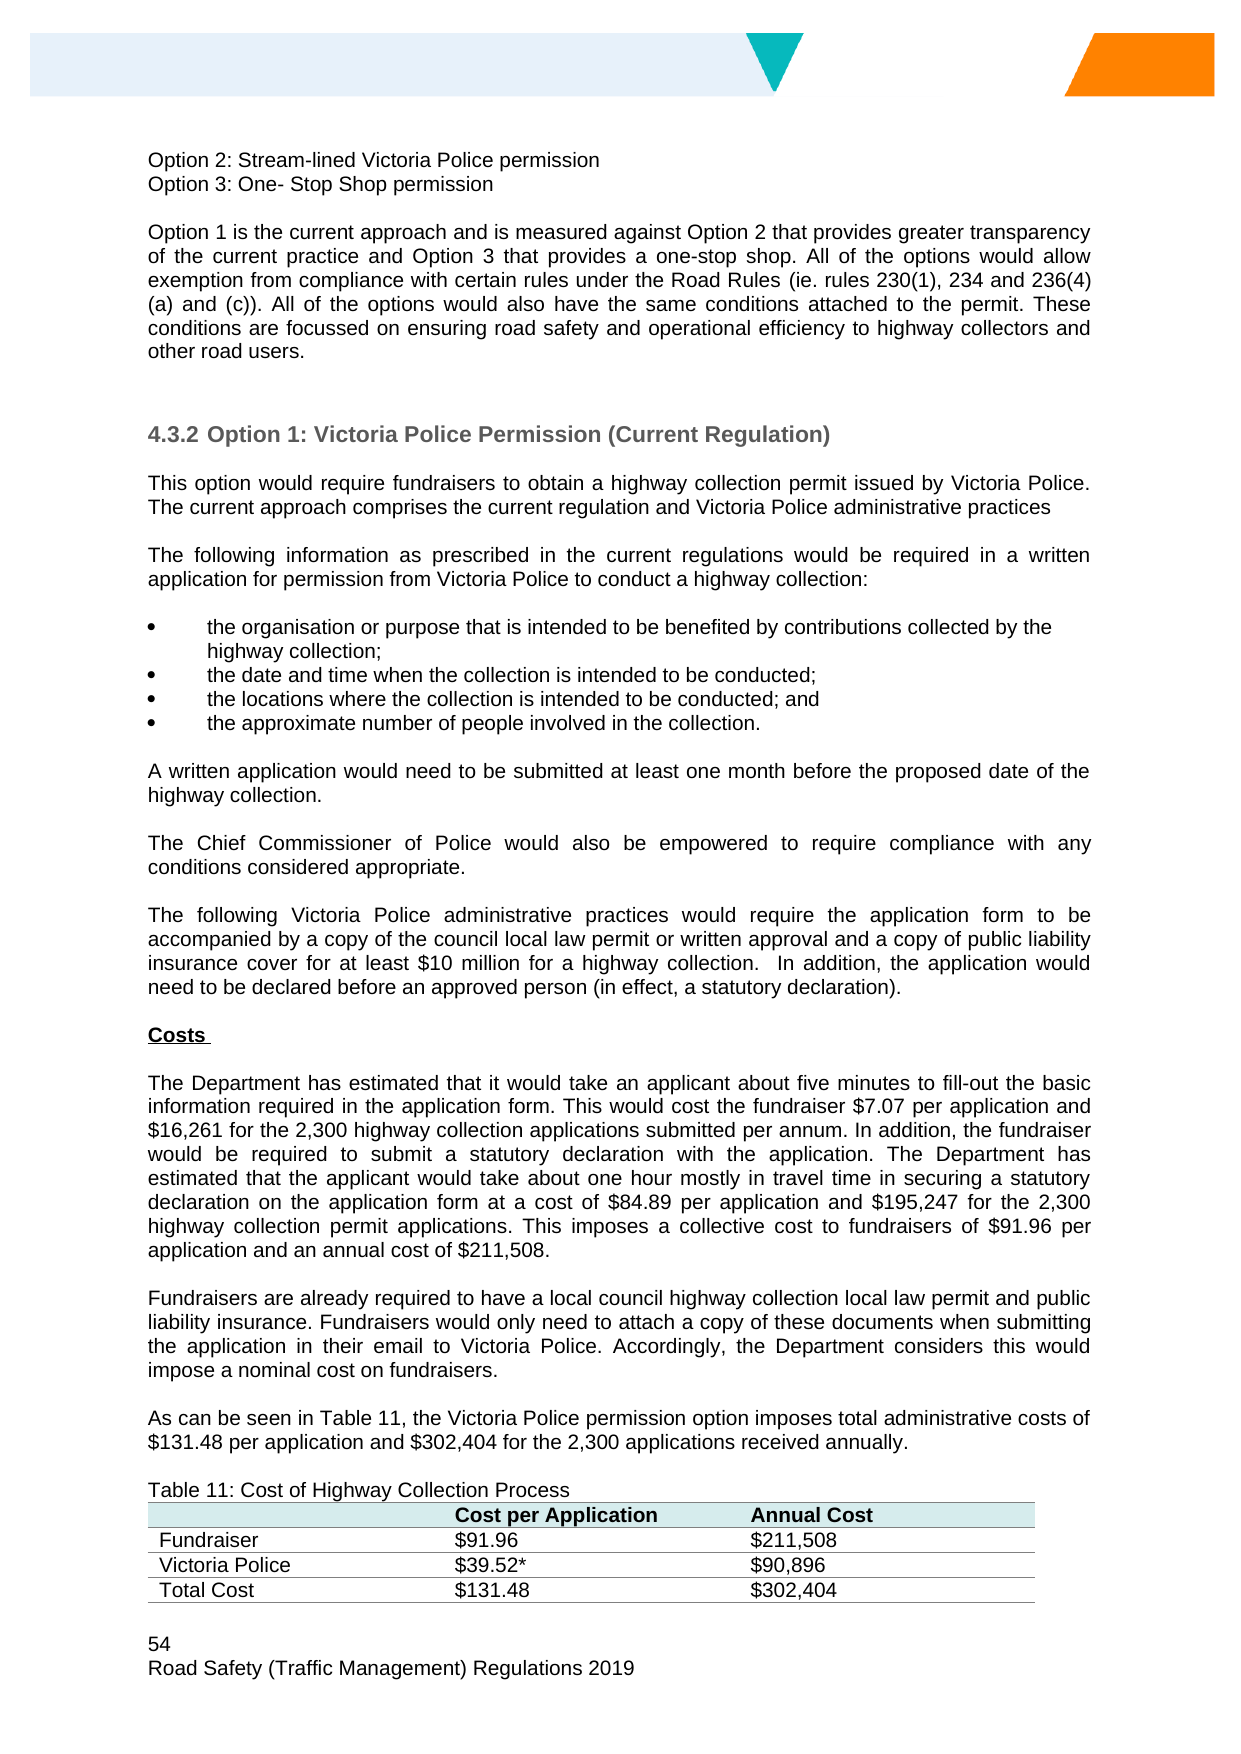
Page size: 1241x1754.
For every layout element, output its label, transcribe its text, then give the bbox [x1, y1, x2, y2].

text This option would require fundraisers to obtain a highway collection permit issued by Victoria Police. The current approach comprises the current regulation and Victoria Police administrative practices [148, 471, 1092, 519]
table_cell Fundraiser [148, 1528, 443, 1552]
table_cell $39.52* [443, 1553, 739, 1577]
text As can be seen in Table 11, the Victoria Police permission option imposes total administrative costs of $131.48 per application and $302,404 for the 2,300 applications received annually. [148, 1406, 1092, 1454]
table_cell $131.48 [443, 1578, 739, 1602]
subtitle the approximate number of people involved in the collection. [148, 711, 1092, 735]
table_cell $90,896 [739, 1553, 1035, 1577]
picture [0, 3, 1241, 131]
table_cell $302,404 [739, 1578, 1035, 1602]
table_cell Total Cost [148, 1578, 443, 1602]
text Fundraisers are already required to have a local council highway collection local law permit and public liability insurance. Fundraisers would only need to attach a copy of these documents when submitting the application in their email to Victoria Police. Accordingly, the Department considers this would impose a nominal cost on fundraisers. [148, 1286, 1092, 1382]
text A written application would need to be submitted at least one month before the proposed date of the highway collection. [148, 759, 1092, 807]
text The Department has estimated that it would take an applicant about five minutes to fill-out the basic information required in the application form. This would cost the fundraiser $7.07 per application and $16,261 for the 2,300 highway collection applications submitted per annum. In addition, the fundraiser would be required to submit a statutory declaration with the application. The Department has estimated that the applicant would take about one hour mostly in travel time in securing a statutory declaration on the application form at a cost of $84.89 per application and $195,247 for the 2,300 highway collection permit applications. This imposes a collective cost to fundraisers of $91.96 per application and an annual cost of $211,508. [148, 1070, 1092, 1262]
text Option 3: One- Stop Shop permission [148, 172, 1092, 196]
text Costs [148, 1022, 1092, 1046]
table_cell $211,508 [739, 1528, 1035, 1552]
text Option 1 is the current approach and is measured against Option 2 that provides greater transparency of the current practice and Option 3 that provides a one-stop shop. All of the options would allow exemption from compliance with certain rules under the Road Rules (ie. rules 230(1), 234 and 236(4)(a) and (c)). All of the options would also have the same conditions attached to the permit. These conditions are focussed on ensuring road safety and operational efficiency to highway collectors and other road users. [148, 219, 1092, 363]
text The Chief Commissioner of Police would also be empowered to require compliance with any conditions considered appropriate. [148, 831, 1092, 879]
table_header Cost per Application [443, 1503, 739, 1527]
text Option 2: Stream-lined Victoria Police permission [148, 148, 1092, 172]
text Table 11: Cost of Highway Collection Process [148, 1478, 1092, 1502]
table_cell Victoria Police [148, 1553, 443, 1577]
subtitle Option 1: Victoria Police Permission (Current Regulation) [148, 421, 1092, 447]
table_cell $91.96 [443, 1528, 739, 1552]
table_header Annual Cost [739, 1503, 1035, 1527]
subtitle the locations where the collection is intended to be conducted; and [148, 687, 1092, 711]
subtitle the organisation or purpose that is intended to be benefited by contributions collected by the highway collection; [148, 615, 1092, 663]
text The following information as prescribed in the current regulations would be required in a written application for permission from Victoria Police to conduct a highway collection: [148, 543, 1092, 591]
subtitle the date and time when the collection is intended to be conducted; [148, 663, 1092, 687]
text The following Victoria Police administrative practices would require the application form to be accompanied by a copy of the council local law permit or written approval and a copy of public liability insurance cover for at least $10 million for a highway collection. In addition, the application would need to be declared before an approved person (in effect, a statutory declaration). [148, 903, 1092, 998]
table_header [148, 1503, 443, 1527]
